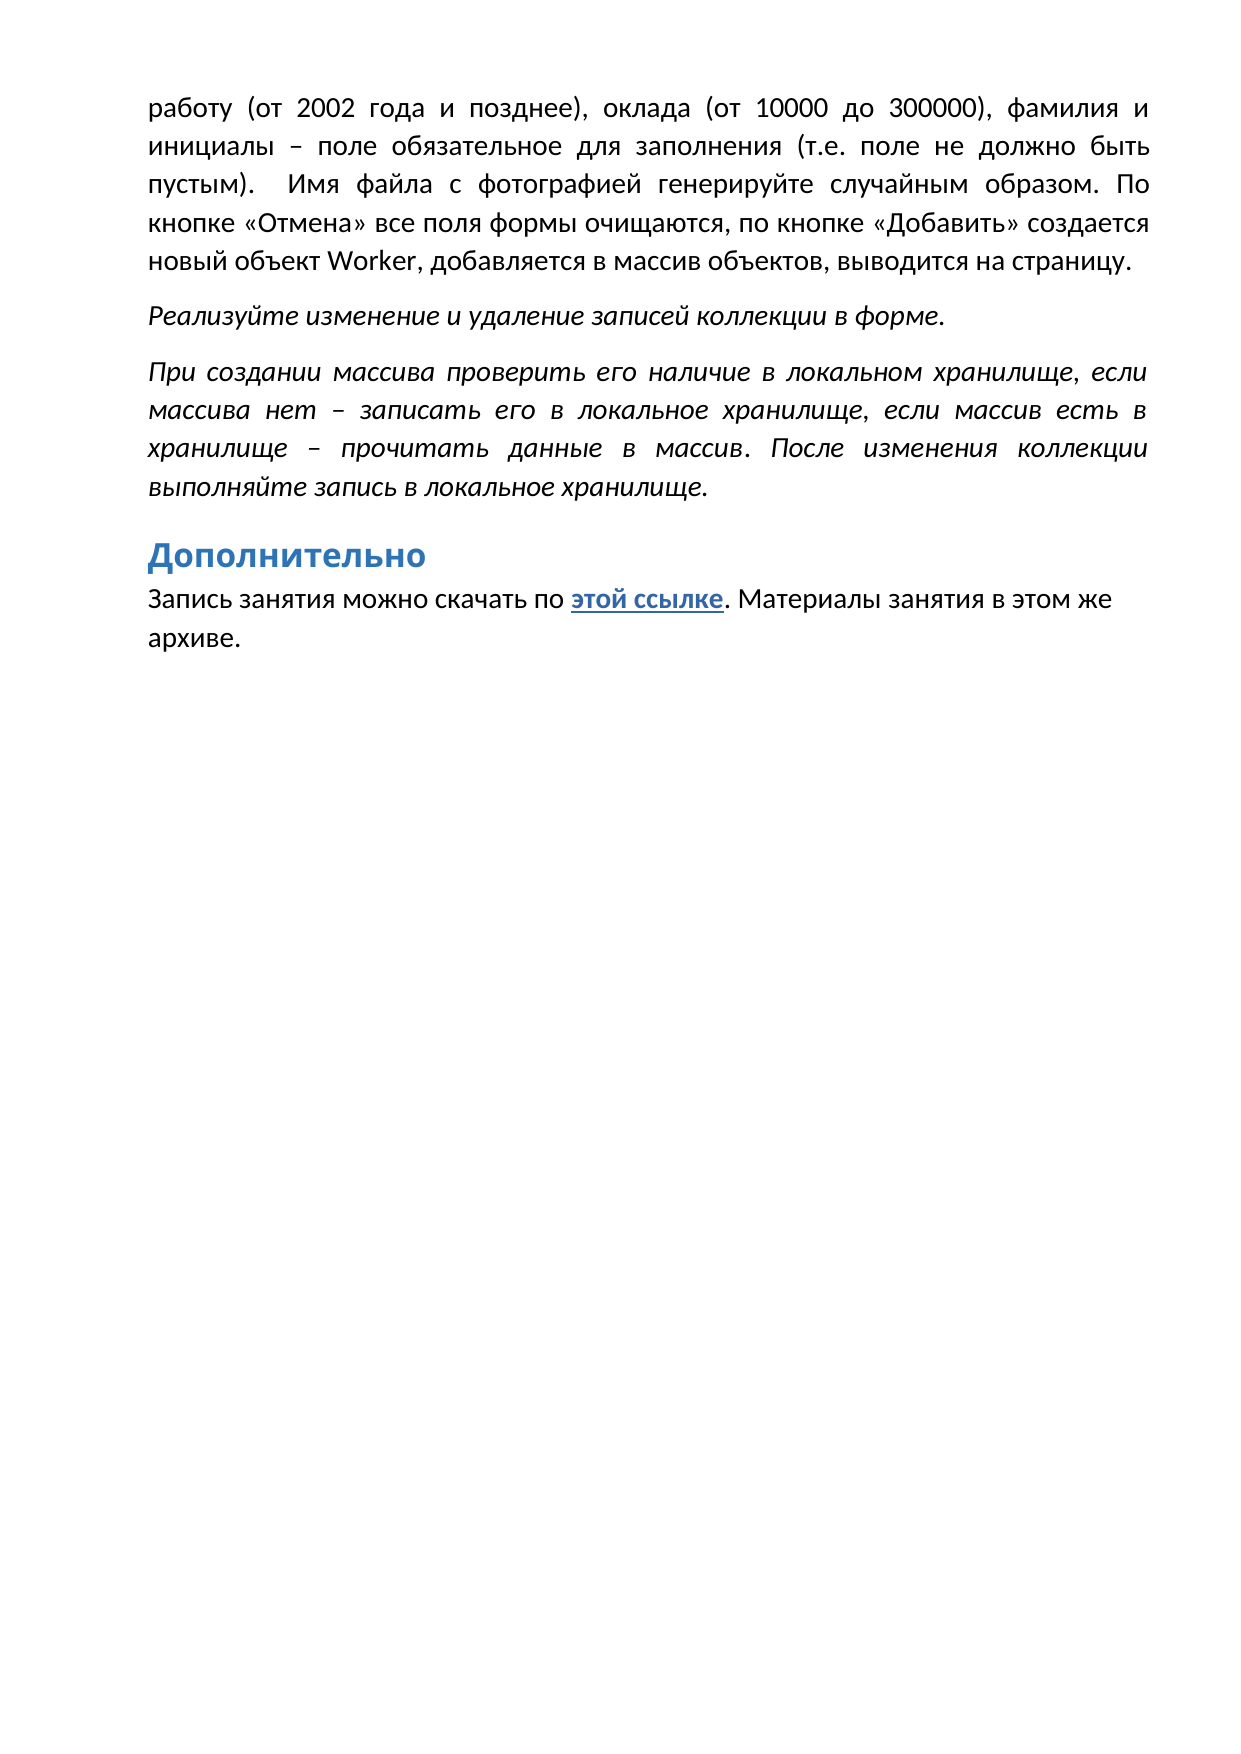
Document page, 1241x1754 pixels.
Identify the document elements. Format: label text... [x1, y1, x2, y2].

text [148, 89, 1152, 278]
text При создании массива проверить его наличие в локальном хранилище, если массива нет – записать его в локальное хранилище, если массив есть в хранилище – прочитать данные в массив. После изменения коллекции выполняйте запись в локальное хранилище. [148, 353, 1152, 503]
subtitle Дополнительно [148, 531, 1152, 577]
text Запись занятия можно скачать по этой ссылке. Материалы занятия в этом же архиве. [148, 580, 1152, 654]
text Реализуйте изменение и удаление записей коллекции в форме. [148, 297, 1152, 333]
